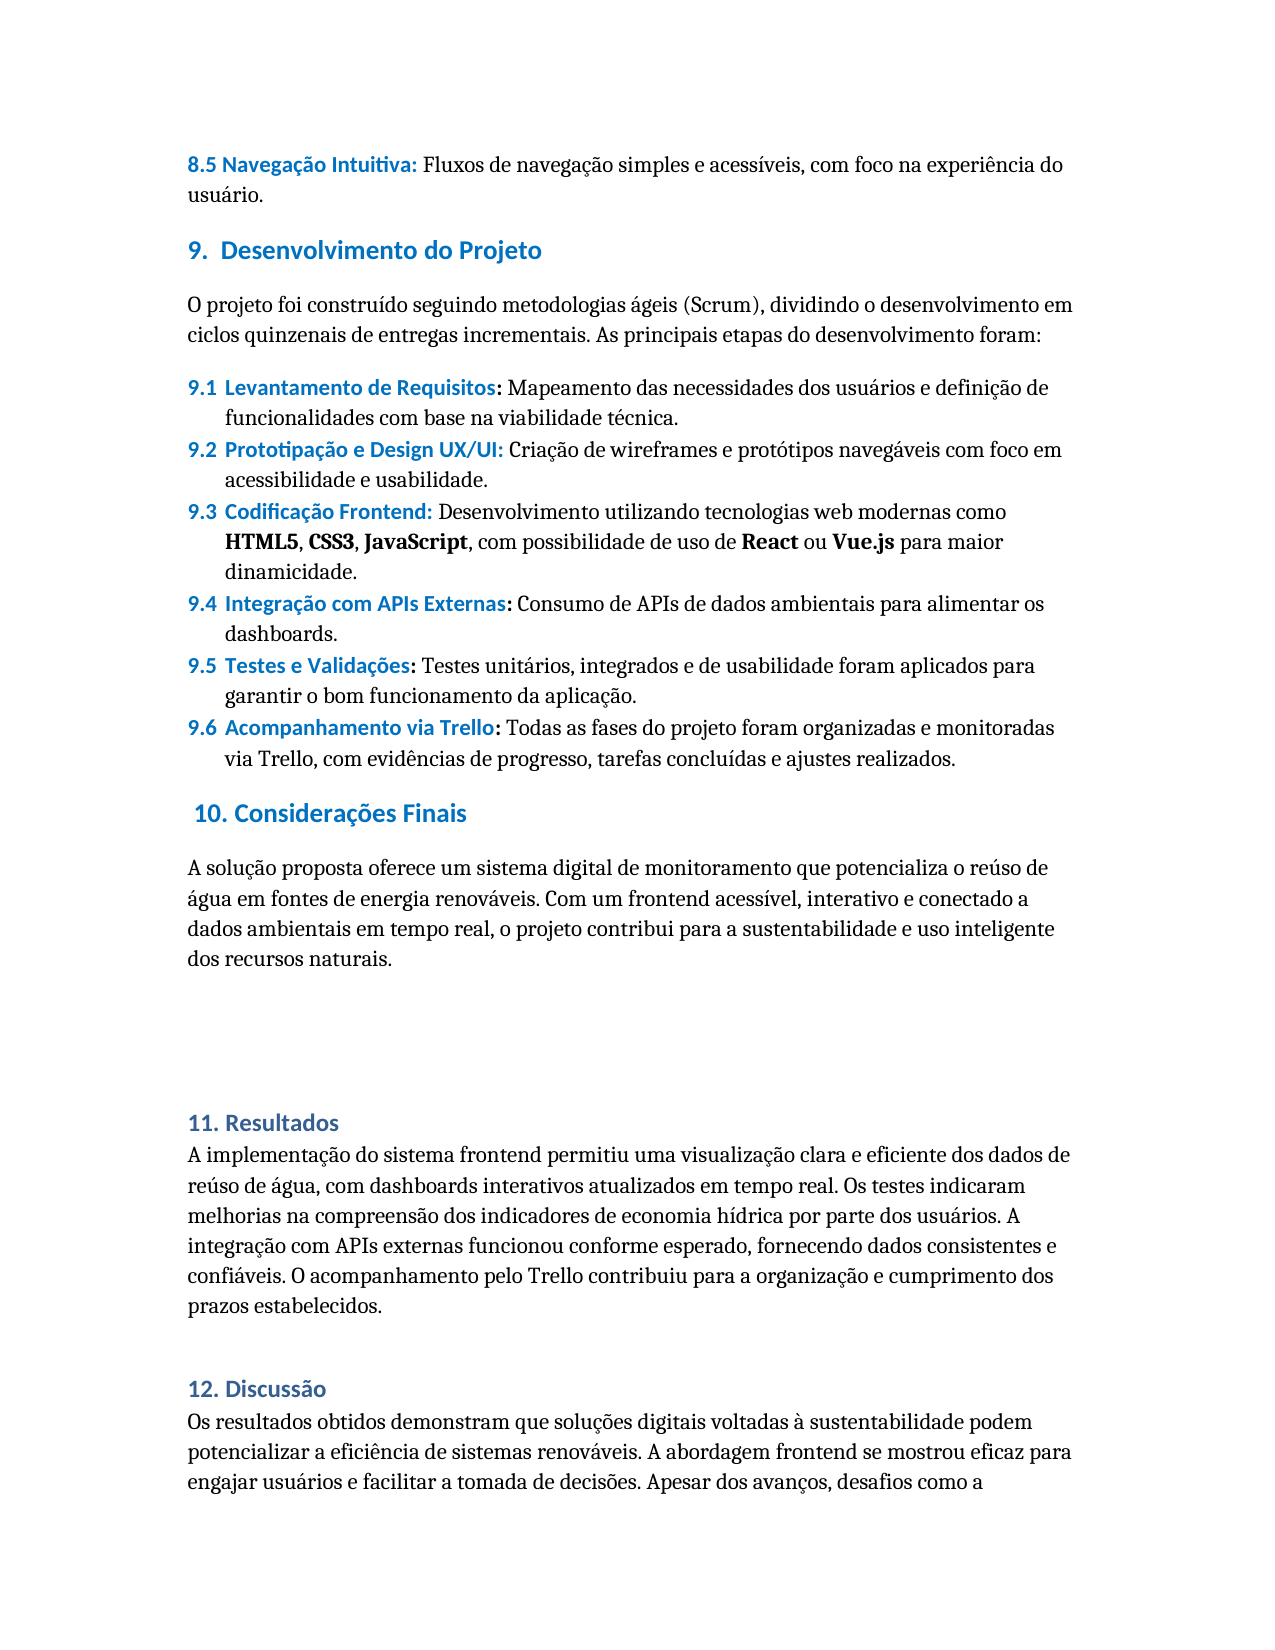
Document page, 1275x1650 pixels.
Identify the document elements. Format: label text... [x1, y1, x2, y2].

list Prototipação e Design UX/UI: Criação de wireframes e protótipos navegáveis com foco em acessibilidade e usabilidade. [187, 435, 1087, 493]
text A implementação do sistema frontend permitiu uma visualização clara e eficiente dos dados de reúso de água, com dashboards interativos atualizados em tempo real. Os testes indicaram melhorias na compreensão dos indicadores de economia hídrica por parte dos usuários. A integração com APIs externas funcionou conforme esperado, fornecendo dados consistentes e confiáveis. O acompanhamento pelo Trello contribuiu para a organização e cumprimento dos prazos estabelecidos. [187, 1142, 1087, 1320]
text A solução proposta oferece um sistema digital de monitoramento que potencializa o reúso de água em fontes de energia renováveis. Com um frontend acessível, interativo e conectado a dados ambientais em tempo real, o projeto contribui para a sustentabilidade e uso inteligente dos recursos naturais. [187, 855, 1087, 972]
subtitle 12. Discussão [187, 1373, 1087, 1404]
text 9. Desenvolvimento do Projeto [187, 233, 1087, 266]
subtitle 11. Resultados [187, 1107, 1087, 1138]
text O projeto foi construído seguindo metodologias ágeis (Scrum), dividindo o desenvolvimento em ciclos quinzenais de entregas incrementais. As principais etapas do desenvolvimento foram: [187, 292, 1087, 348]
list Codificação Frontend: Desenvolvimento utilizando tecnologias web modernas como HTML5, CSS3, JavaScript, com possibilidade de uso de React ou Vue.js para maior dinamicidade. [187, 497, 1087, 586]
list Acompanhamento via Trello: Todas as fases do projeto foram organizadas e monitoradas via Trello, com evidências de progresso, tarefas concluídas e ajustes realizados. [187, 713, 1087, 772]
text 10. Considerações Finais [187, 796, 1087, 829]
list Levantamento de Requisitos: Mapeamento das necessidades dos usuários e definição de funcionalidades com base na viabilidade técnica. [187, 373, 1087, 431]
text 8.5 Navegação Intuitiva: Fluxos de navegação simples e acessíveis, com foco na experiência do usuário. [187, 150, 1087, 208]
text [187, 1408, 1087, 1495]
list Testes e Validações: Testes unitários, integrados e de usabilidade foram aplicados para garantir o bom funcionamento da aplicação. [187, 651, 1087, 710]
list Integração com APIs Externas: Consumo de APIs de dados ambientais para alimentar os dashboards. [187, 589, 1087, 648]
